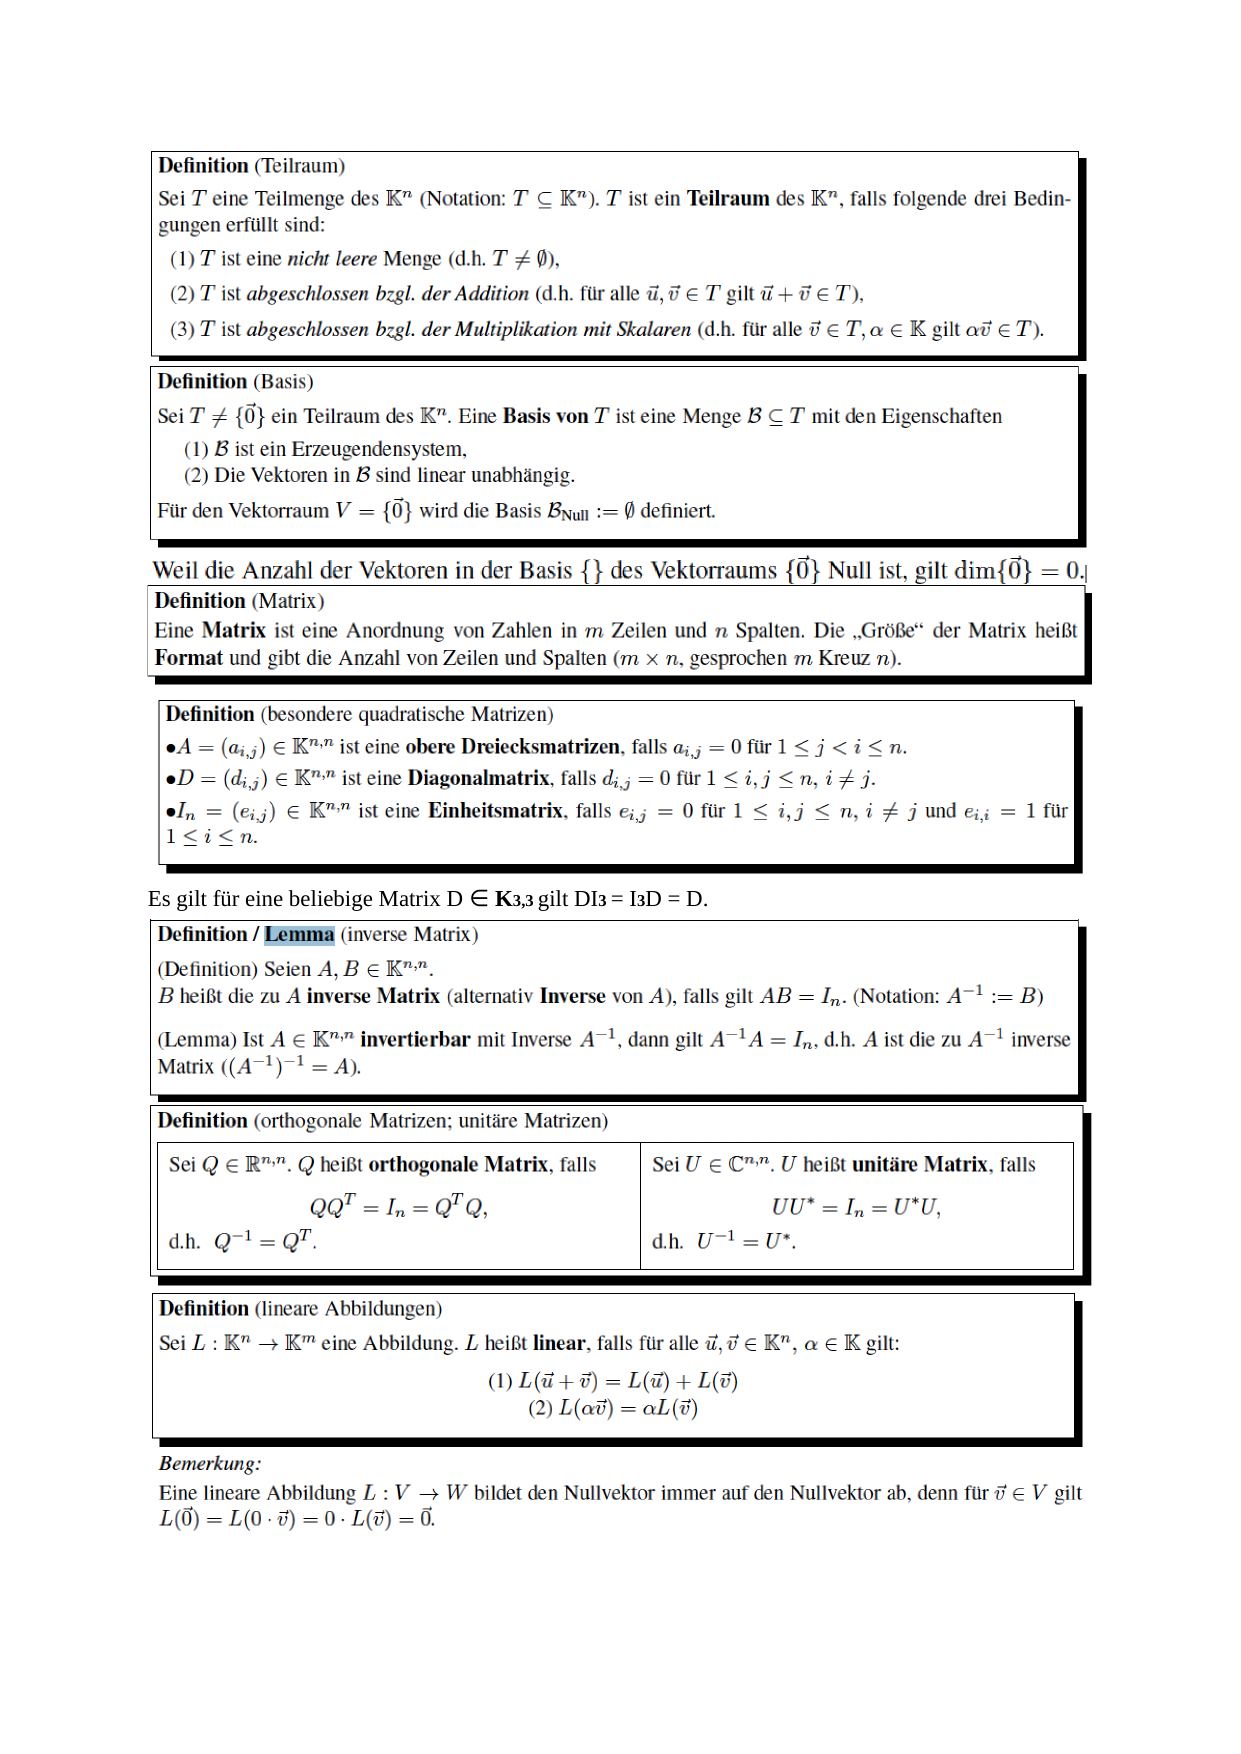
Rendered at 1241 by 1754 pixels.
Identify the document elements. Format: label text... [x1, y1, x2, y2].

picture [147, 147, 1092, 882]
text Es gilt für eine beliebige Matrix D ∈ K3,3 gilt DI3 = I3D = D. [148, 882, 1093, 913]
picture [147, 913, 1092, 1552]
